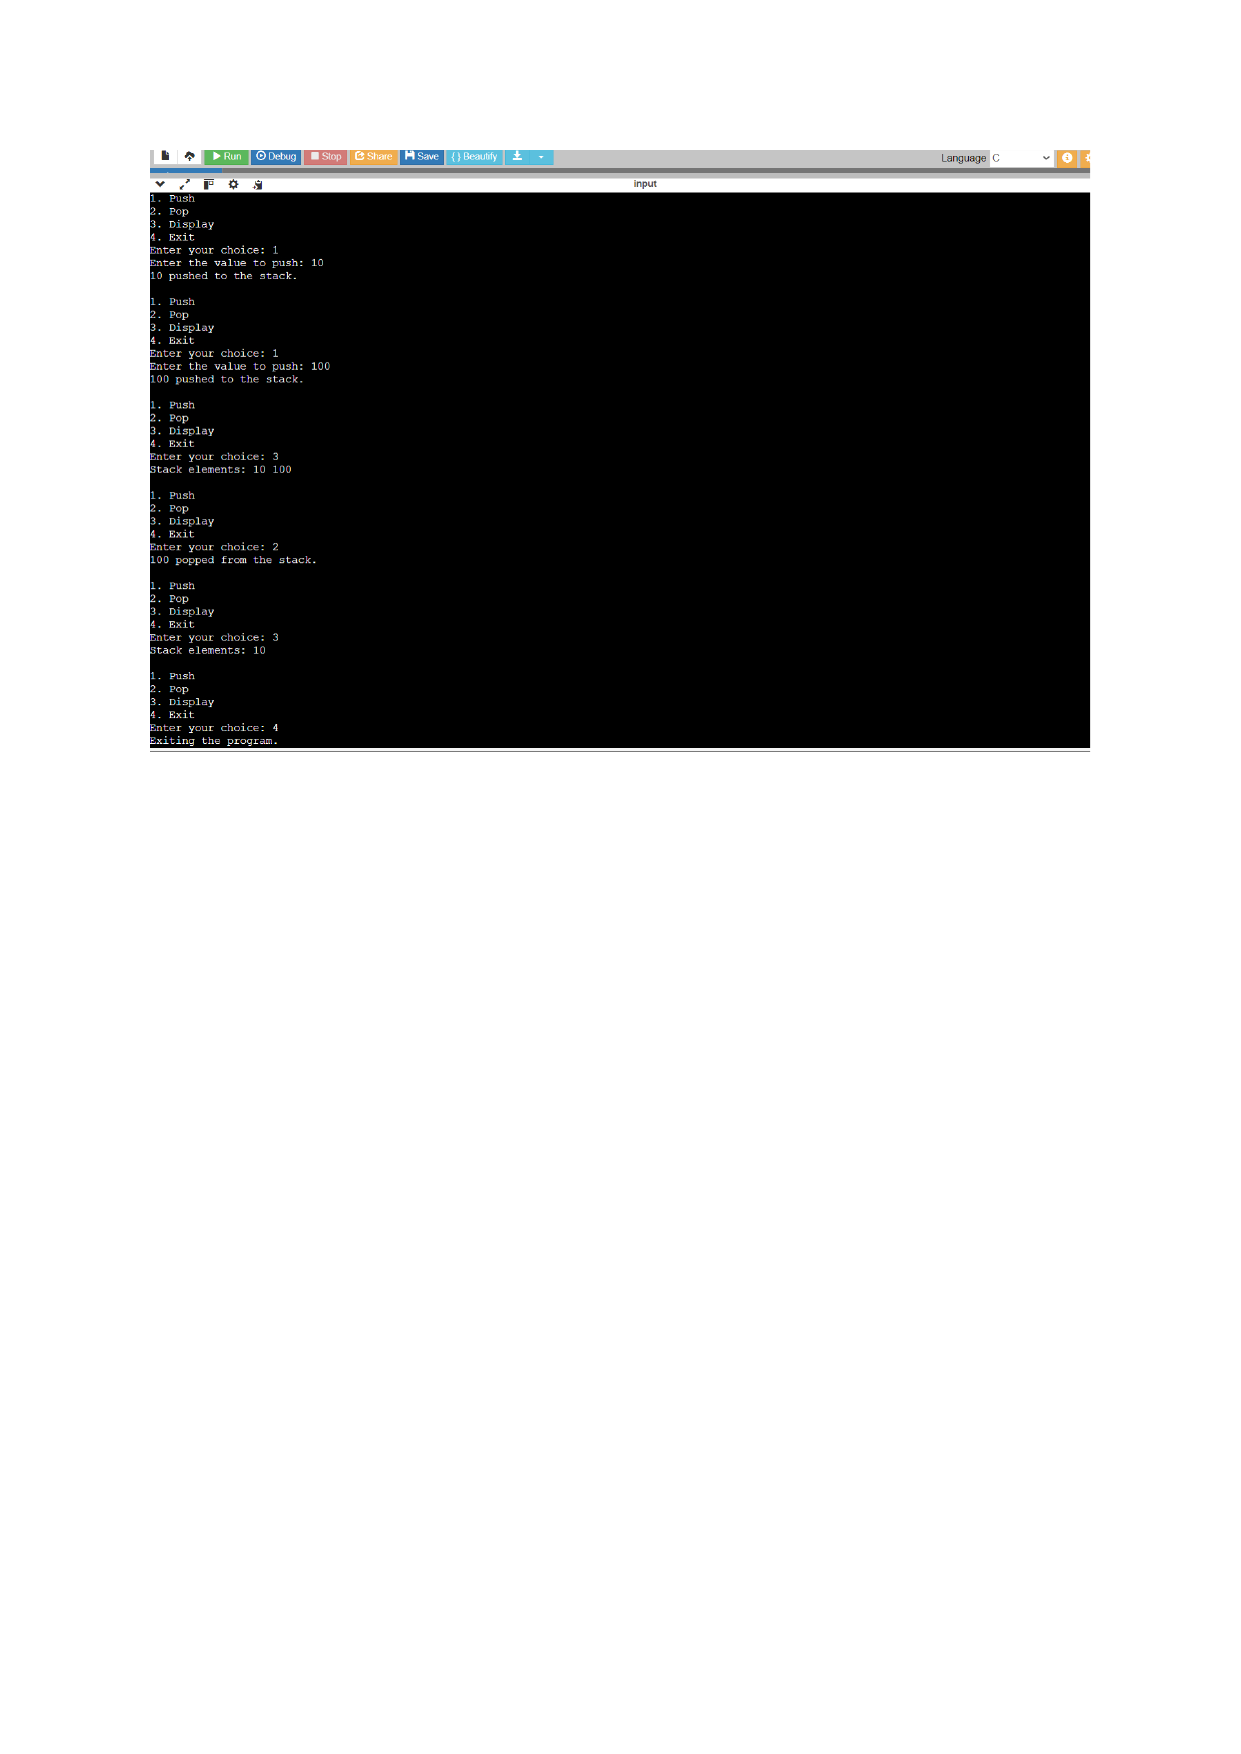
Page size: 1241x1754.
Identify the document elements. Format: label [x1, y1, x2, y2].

picture [150, 150, 1091, 752]
